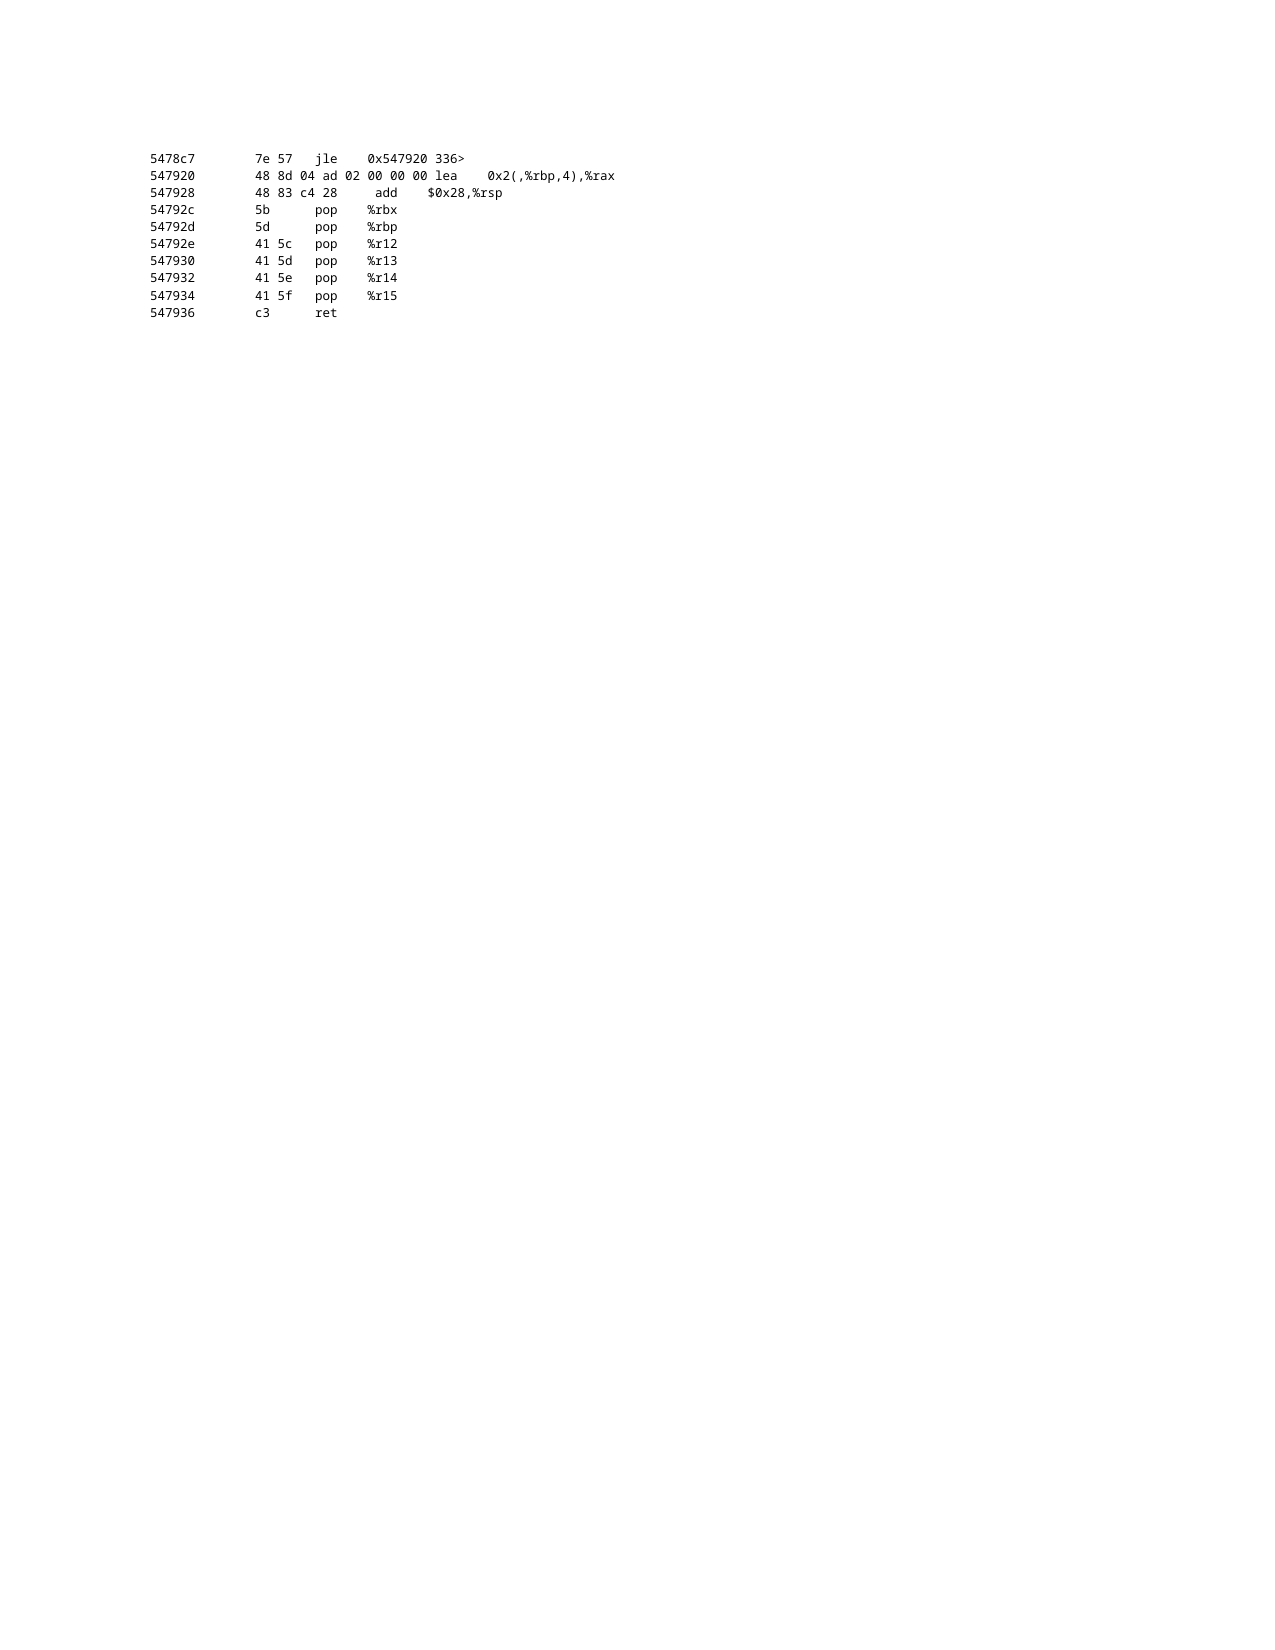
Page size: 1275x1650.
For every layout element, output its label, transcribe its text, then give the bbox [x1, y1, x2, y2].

text 547936 c3 ret [150, 304, 1125, 321]
text 5478c7 7e 57 jle 0x547920 336> [150, 150, 1125, 167]
text 54792e 41 5c pop %r12 [150, 235, 1125, 252]
text 547928 48 83 c4 28 add $0x28,%rsp [150, 184, 1125, 201]
text 547920 48 8d 04 ad 02 00 00 00 lea 0x2(,%rbp,4),%rax [150, 167, 1125, 184]
text 547934 41 5f pop %r15 [150, 287, 1125, 304]
text 54792c 5b pop %rbx [150, 201, 1125, 218]
text 547930 41 5d pop %r13 [150, 252, 1125, 269]
text 54792d 5d pop %rbp [150, 218, 1125, 235]
text 547932 41 5e pop %r14 [150, 269, 1125, 287]
